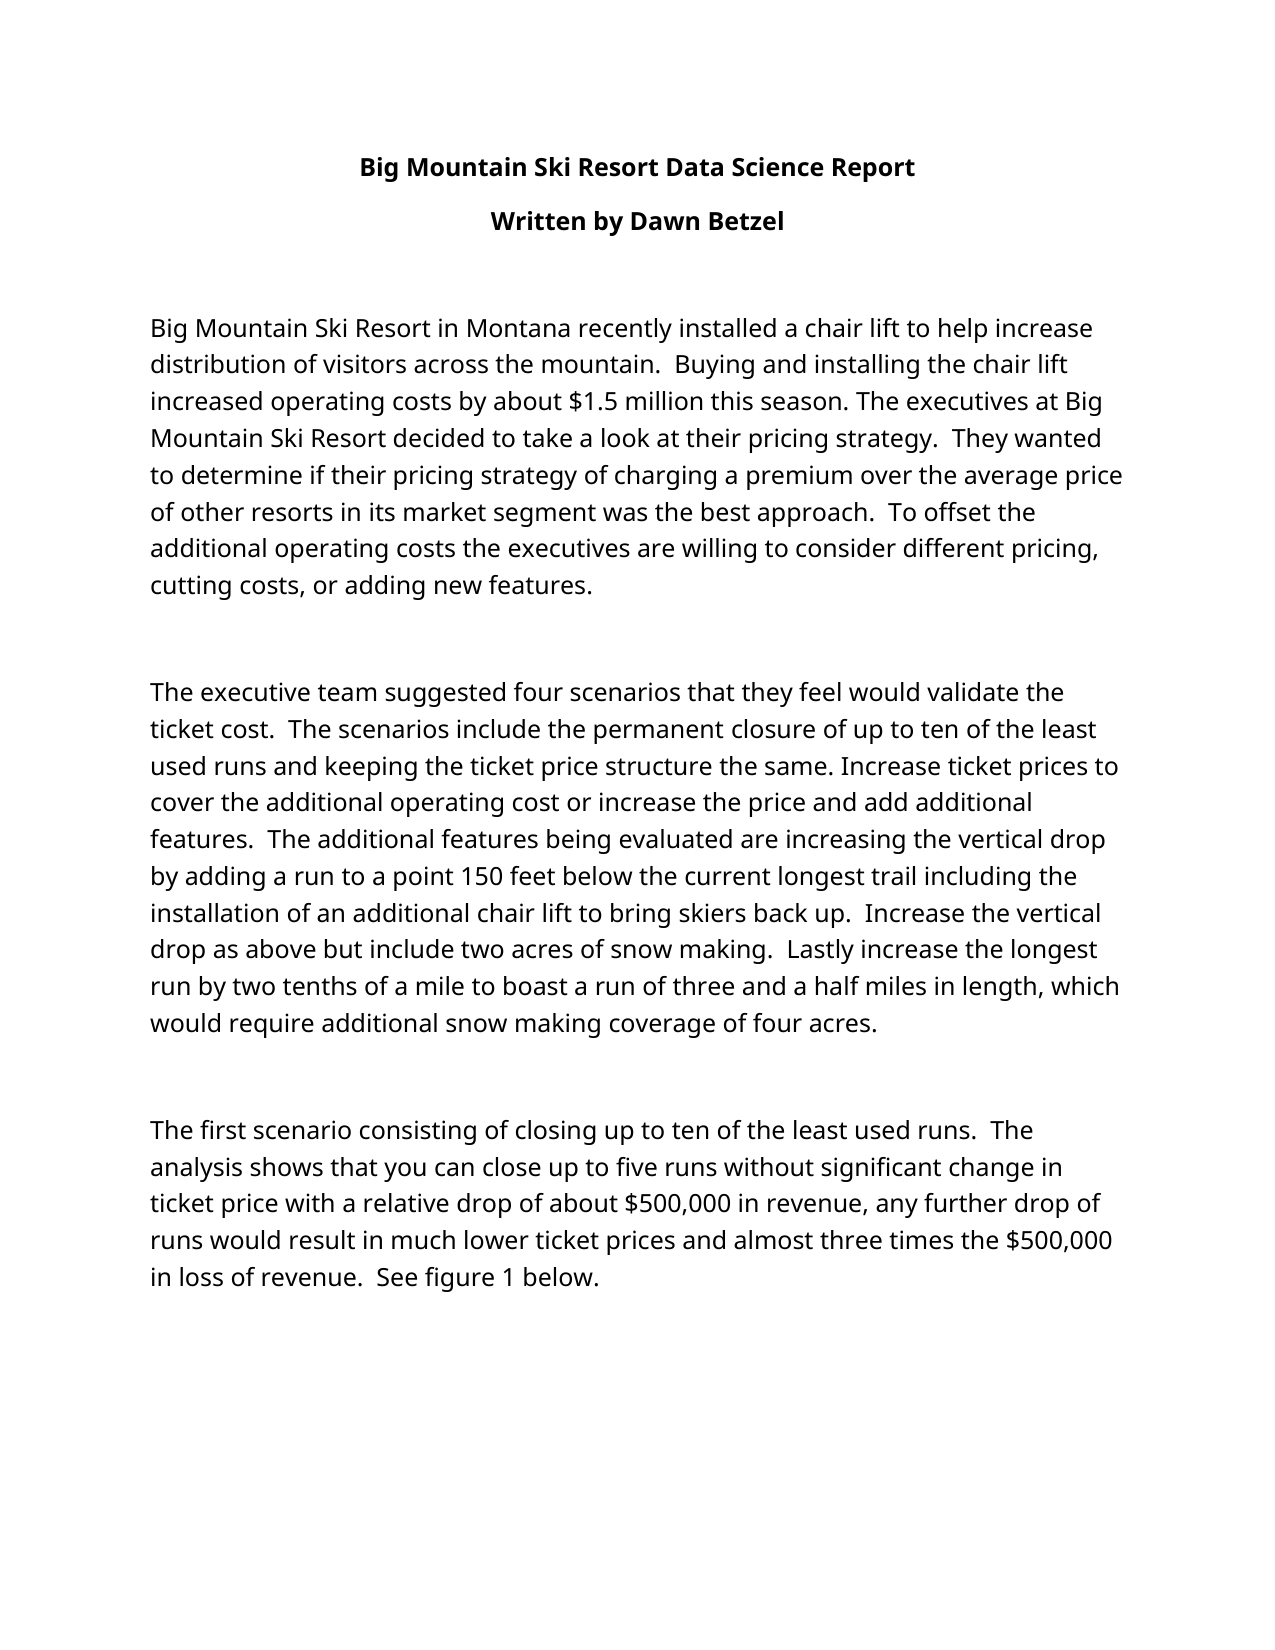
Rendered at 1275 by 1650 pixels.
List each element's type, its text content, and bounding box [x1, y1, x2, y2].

text The first scenario consisting of closing up to ten of the least used runs. The analysis shows that you can close up to five runs without significant change in ticket price with a relative drop of about $500,000 in revenue, any further drop of runs would result in much lower ticket prices and almost three times the $500,000 in loss of revenue. See figure 1 below. [150, 1112, 1125, 1293]
text Big Mountain Ski Resort Data Science Report [150, 150, 1125, 184]
text Big Mountain Ski Resort in Montana recently installed a chair lift to help increase distribution of visitors across the mountain. Buying and installing the chair lift increased operating costs by about $1.5 million this season. The executives at Big Mountain Ski Resort decided to take a look at their pricing strategy. They wanted to determine if their pricing strategy of charging a premium over the average price of other resorts in its market segment was the best approach. To offset the additional operating costs the executives are willing to consider different pricing, cutting costs, or adding new features. [150, 310, 1125, 602]
text Written by Dawn Betzel [150, 203, 1125, 237]
text The executive team suggested four scenarios that they feel would validate the ticket cost. The scenarios include the permanent closure of up to ten of the least used runs and keeping the ticket price structure the same. Increase ticket prices to cover the additional operating cost or increase the price and add additional features. The additional features being evaluated are increasing the vertical drop by adding a run to a point 150 feet below the current longest trail including the installation of an additional chair lift to bring skiers back up. Increase the vertical drop as above but include two acres of snow making. Lastly increase the longest run by two tenths of a mile to boast a run of three and a half miles in length, which would require additional snow making coverage of four acres. [150, 674, 1125, 1039]
